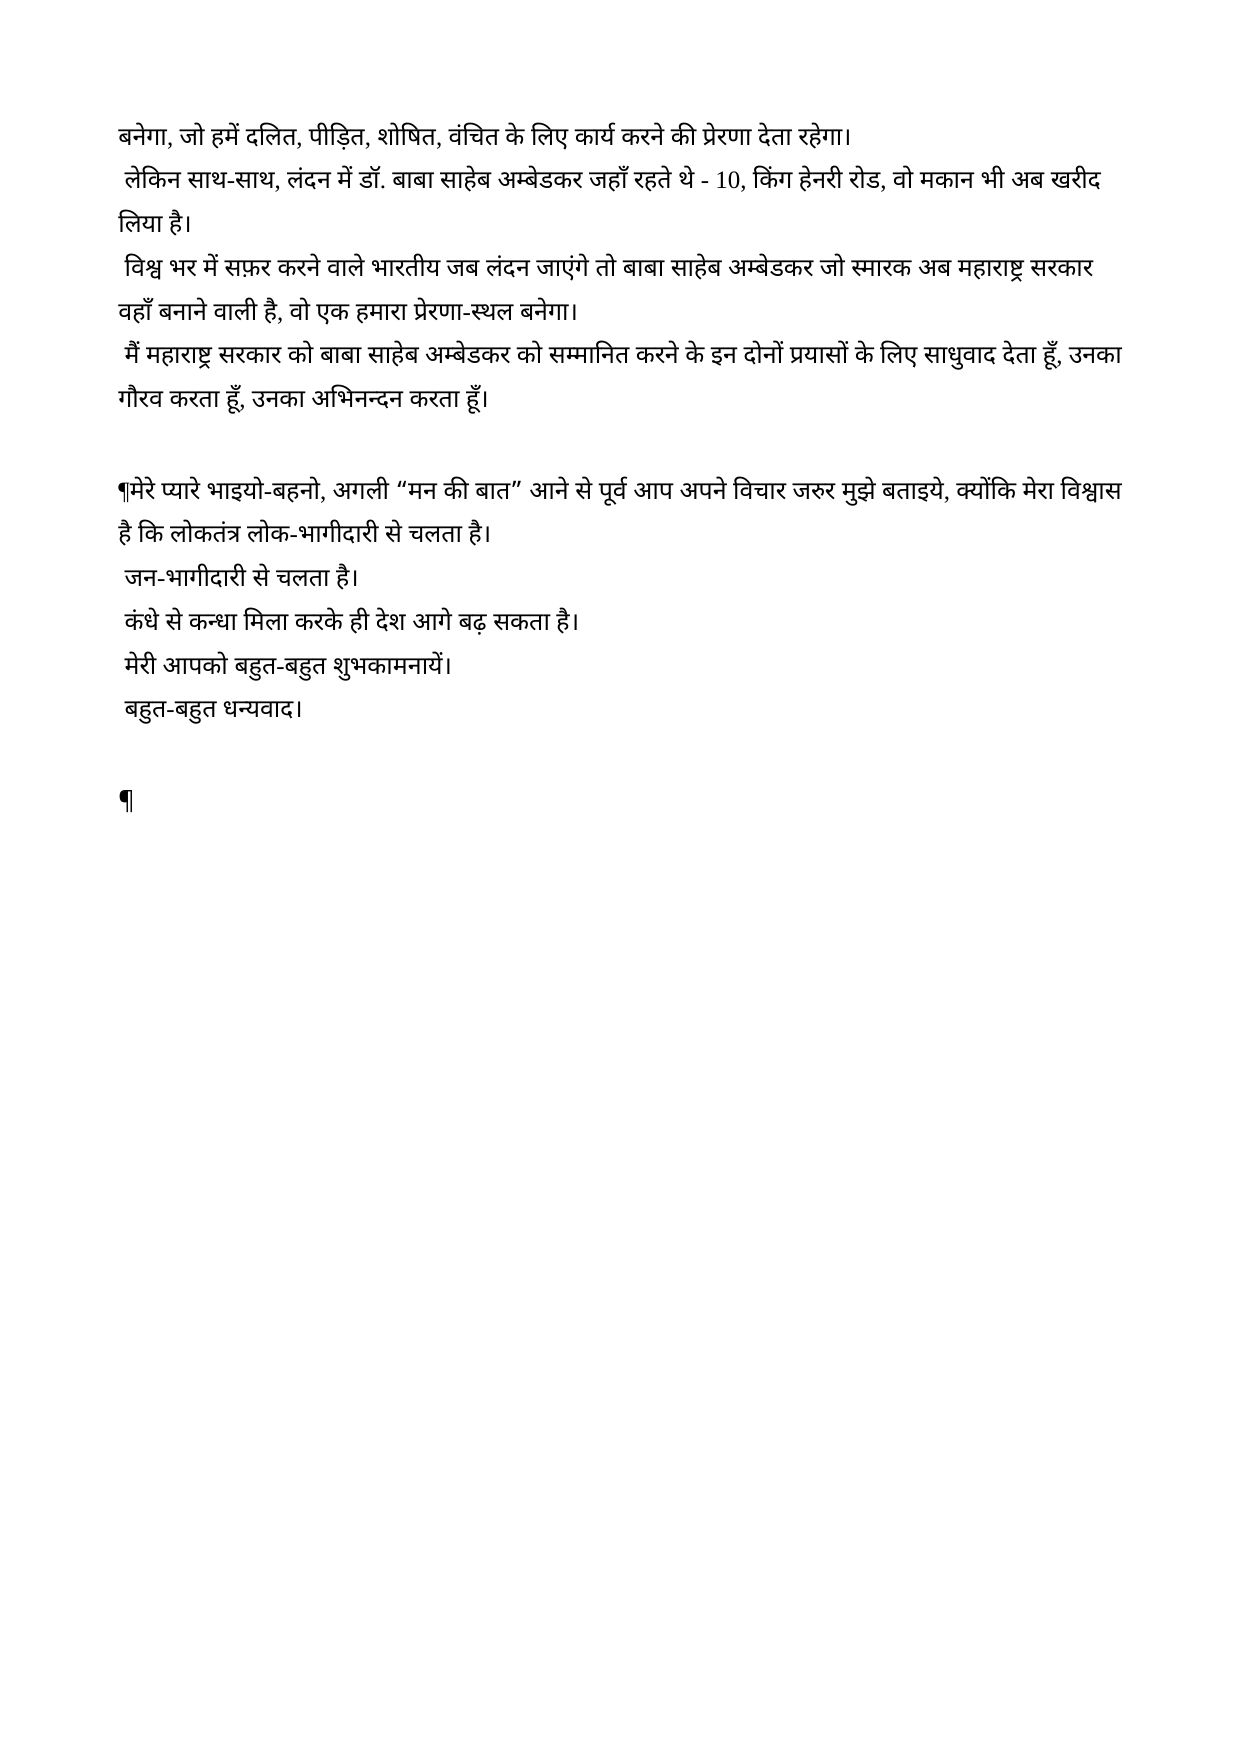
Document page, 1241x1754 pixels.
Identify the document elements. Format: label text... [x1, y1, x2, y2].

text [118, 118, 1122, 452]
text ¶मेरे प्यारे भाइयो-बहनो, अगली “मन की बात” आने से पूर्व आप अपने विचार जरुर मुझे बताइये, क्योंकि मेरा विश्वास है कि लोकतंत्र लोक-भागीदारी से चलता है। जन-भागीदारी से चलता है। कंधे से कन्धा मिला करके ही देश आगे बढ़ सकता है। मेरी आपको बहुत-बहुत शुभकामनायें। बहुत-बहुत धन्यवाद। [118, 472, 1122, 763]
text ¶ [118, 783, 1122, 817]
